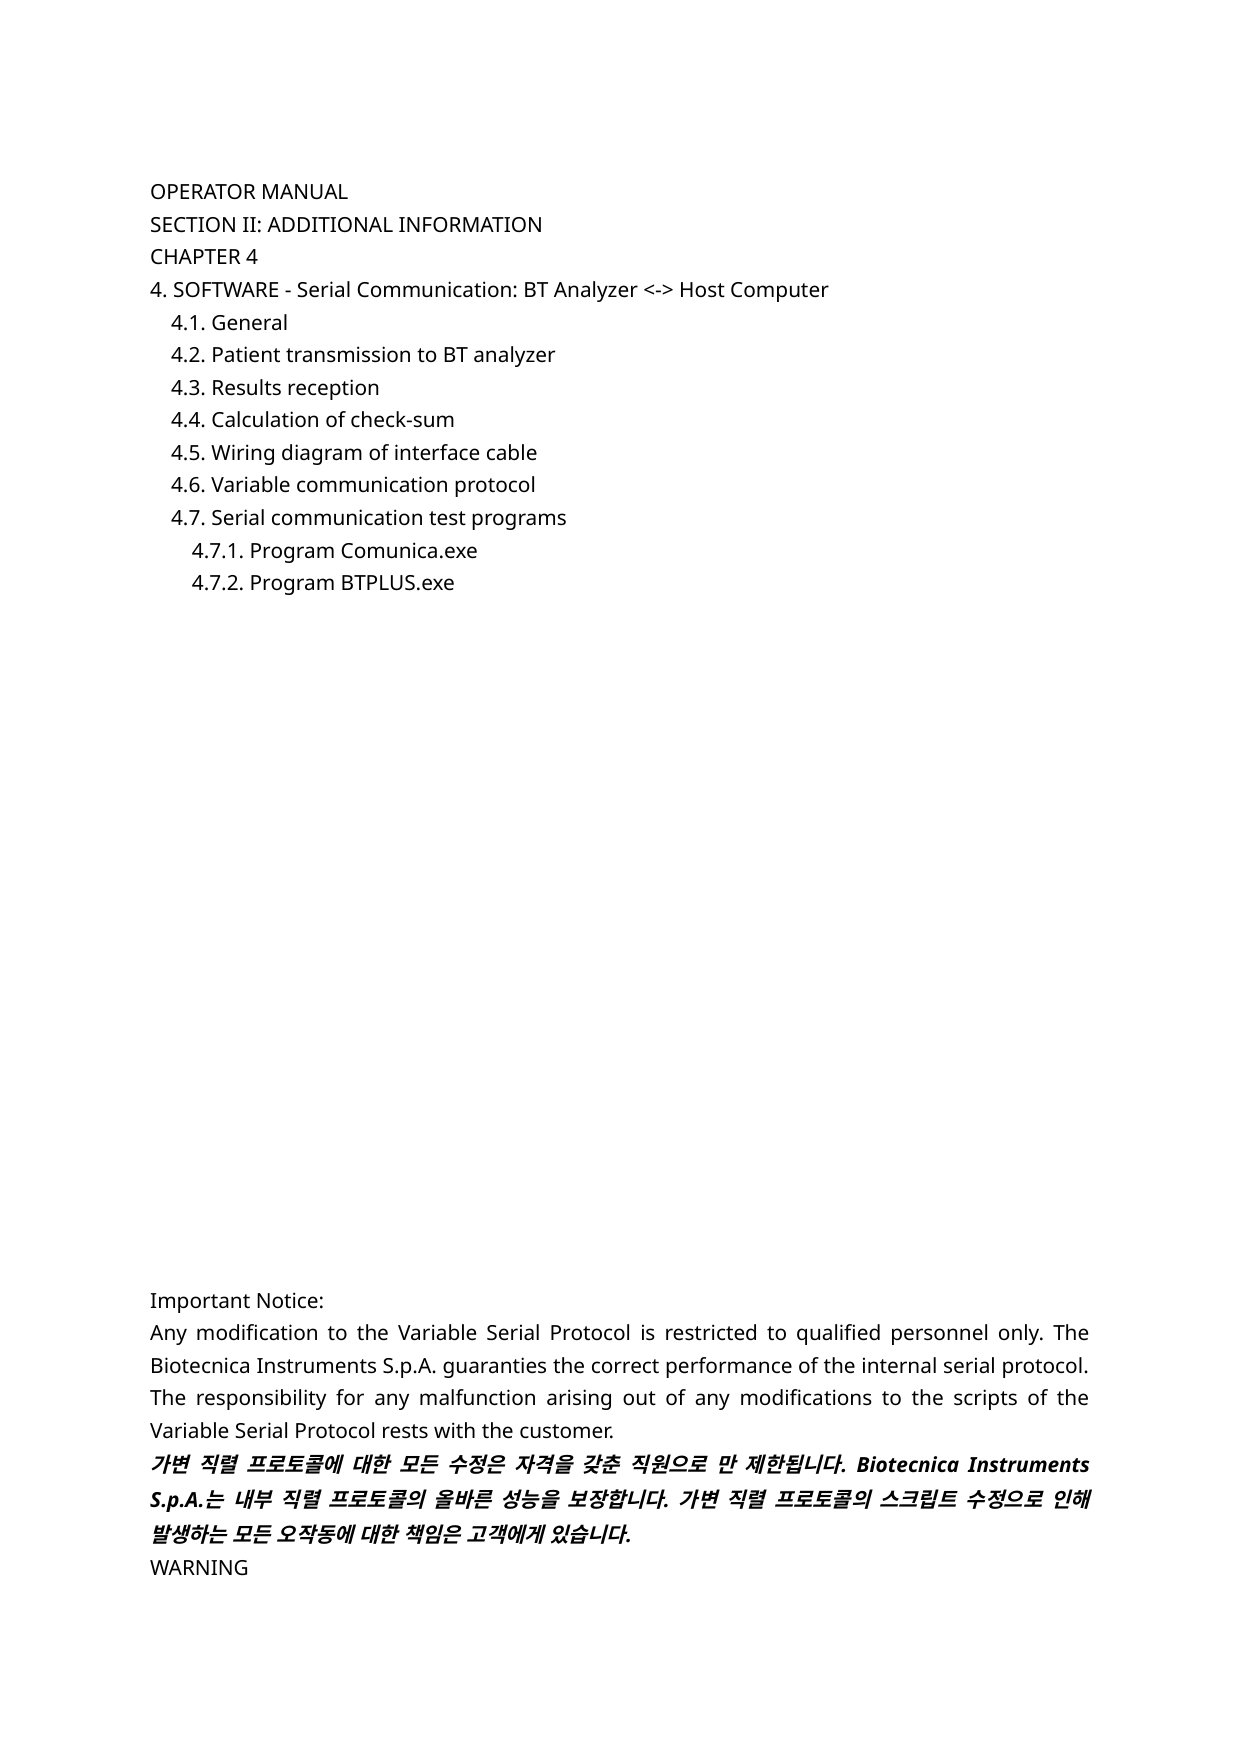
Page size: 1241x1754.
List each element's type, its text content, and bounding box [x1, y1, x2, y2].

text WARNING [150, 1553, 1090, 1582]
text CHAPTER 4 [150, 242, 1090, 271]
text Any modification to the Variable Serial Protocol is restricted to qualified personnel only. The Biotecnica Instruments S.p.A. guaranties the correct performance of the internal serial protocol. The responsibility for any malfunction arising out of any modifications to the scripts of the Variable Serial Protocol rests with the customer. [150, 1318, 1090, 1444]
text 4.7. Serial communication test programs [171, 503, 1090, 532]
text 4.3. Results reception [171, 373, 1090, 401]
text 4.4. Calculation of check-sum [171, 405, 1090, 434]
text SECTION II: ADDITIONAL INFORMATION [150, 210, 1090, 238]
text 4. SOFTWARE - Serial Communication: BT Analyzer <-> Host Computer [150, 275, 1090, 303]
text OPERATOR MANUAL [150, 177, 1090, 206]
text 4.2. Patient transmission to BT analyzer [171, 340, 1090, 369]
text 4.1. General [171, 308, 1090, 336]
text 4.7.2. Program BTPLUS.exe [192, 568, 1090, 597]
text 4.5. Wiring diagram of interface cable [171, 438, 1090, 466]
text Important Notice: [150, 1286, 1090, 1314]
text 4.7.1. Program Comunica.exe [192, 536, 1090, 564]
text 가변 직렬 프로토콜에 대한 모든 수정은 자격을 갖춘 직원으로 만 제한됩니다. Biotecnica Instruments S.p.A.는 내부 직렬 프로토콜의 올바른 성능을 보장합니다. 가변 직렬 프로토콜의 스크립트 수정으로 인해 발생하는 모든 오작동에 대한 책임은 고객에게 있습니다. [150, 1449, 1090, 1549]
text 4.6. Variable communication protocol [171, 471, 1090, 499]
